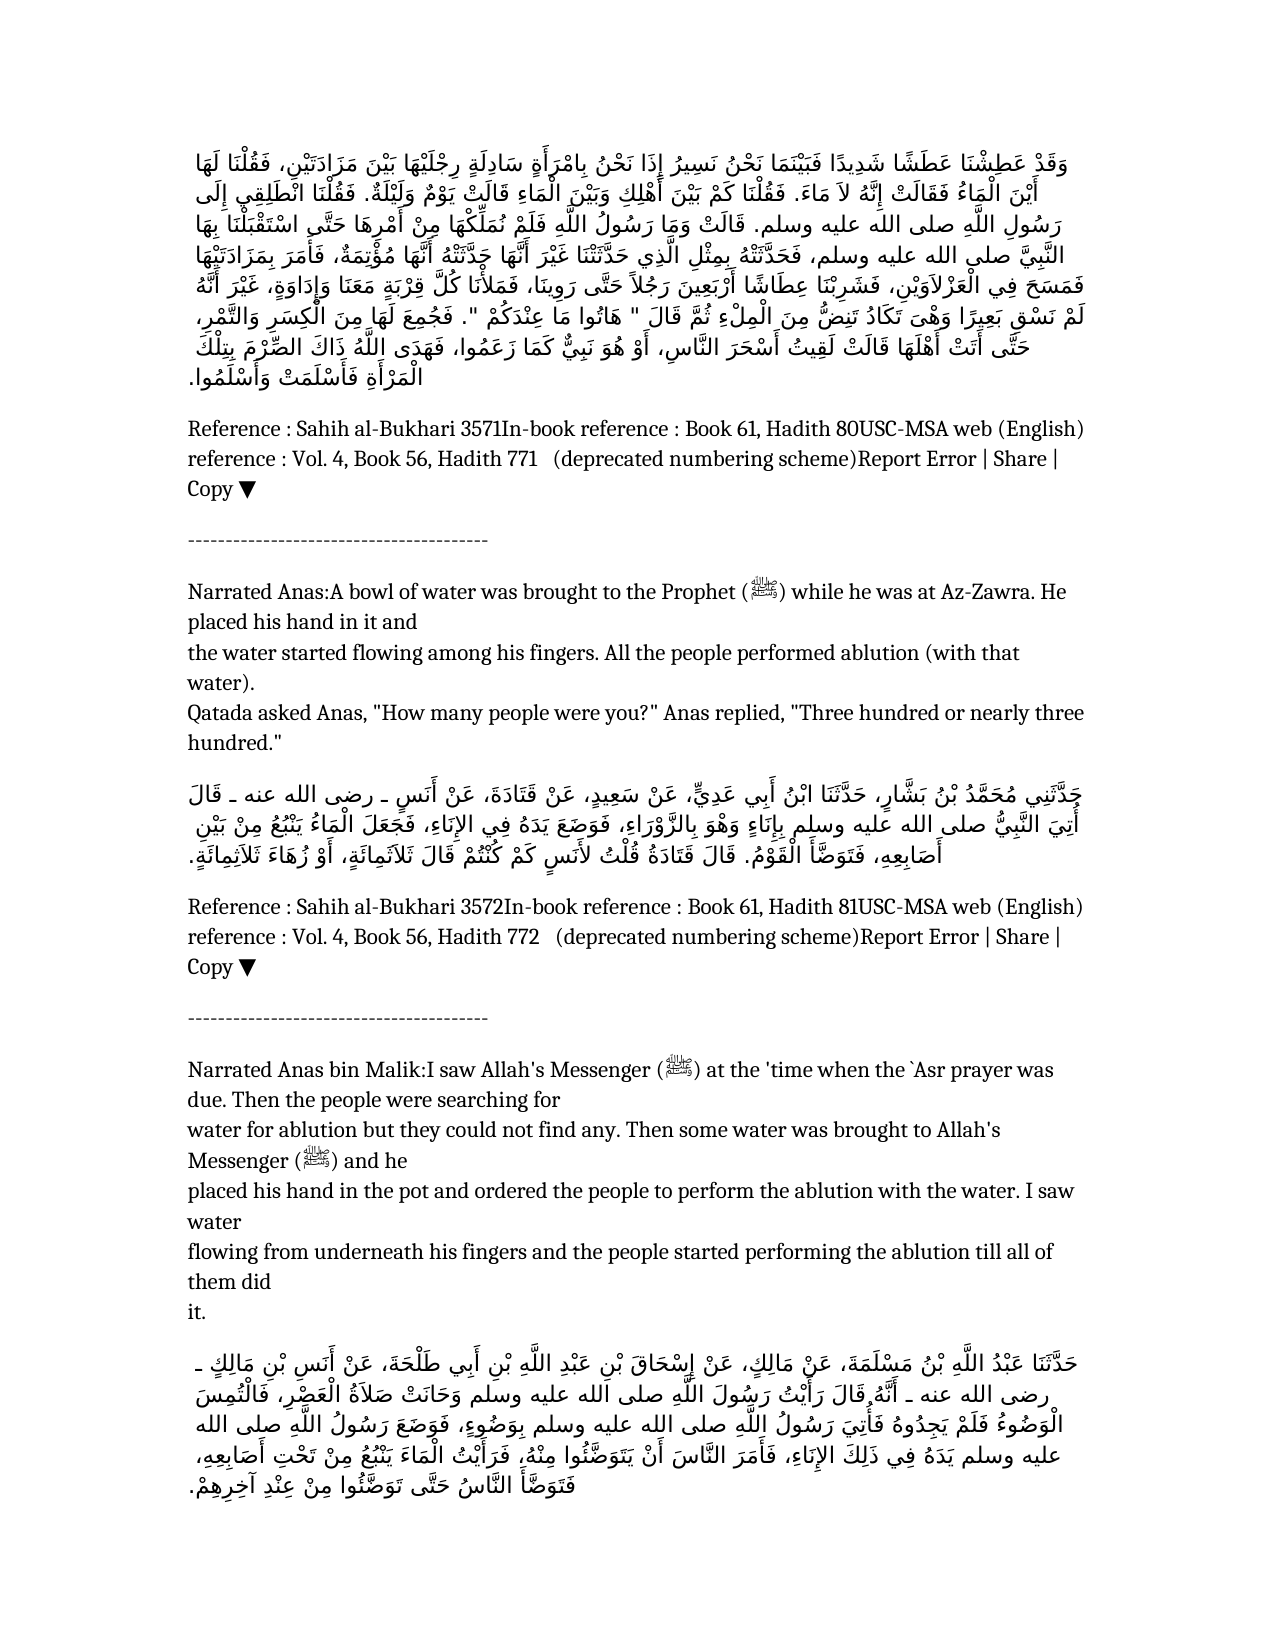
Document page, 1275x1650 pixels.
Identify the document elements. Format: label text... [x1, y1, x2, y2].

text Reference : Sahih al-Bukhari 3571In-book reference : Book 61, Hadith 80USC-MSA web (English) reference : Vol. 4, Book 56, Hadith 771 (deprecated numbering scheme)Report Error | Share | Copy ▼ [187, 416, 1087, 503]
text Narrated Anas bin Malik:I saw Allah's Messenger (ﷺ) at the 'time when the `Asr prayer was due. Then the people were searching for water for ablution but they could not find any. Then some water was brought to Allah's Messenger (ﷺ) and he placed his hand in the pot and ordered the people to perform the ablution with the water. I saw water flowing from underneath his fingers and the people started performing the ablution till all of them did it. [187, 1056, 1087, 1326]
text حَدَّثَنَا عَبْدُ اللَّهِ بْنُ مَسْلَمَةَ، عَنْ مَالِكٍ، عَنْ إِسْحَاقَ بْنِ عَبْدِ اللَّهِ بْنِ أَبِي طَلْحَةَ، عَنْ أَنَسِ بْنِ مَالِكٍ ـ رضى الله عنه ـ أَنَّهُ قَالَ رَأَيْتُ رَسُولَ اللَّهِ صلى الله عليه وسلم وَحَانَتْ صَلاَةُ الْعَصْرِ، فَالْتُمِسَ الْوَضُوءُ فَلَمْ يَجِدُوهُ فَأُتِيَ رَسُولُ اللَّهِ صلى الله عليه وسلم بِوَضُوءٍ، فَوَضَعَ رَسُولُ اللَّهِ صلى الله عليه وسلم يَدَهُ فِي ذَلِكَ الإِنَاءِ، فَأَمَرَ النَّاسَ أَنْ يَتَوَضَّئُوا مِنْهُ، فَرَأَيْتُ الْمَاءَ يَنْبُعُ مِنْ تَحْتِ أَصَابِعِهِ، فَتَوَضَّأَ النَّاسُ حَتَّى تَوَضَّئُوا مِنْ عِنْدِ آخِرِهِمْ‏.‏ [187, 1350, 1087, 1499]
text ---------------------------------------- [187, 1005, 1087, 1032]
text حَدَّثَنِي مُحَمَّدُ بْنُ بَشَّارٍ، حَدَّثَنَا ابْنُ أَبِي عَدِيٍّ، عَنْ سَعِيدٍ، عَنْ قَتَادَةَ، عَنْ أَنَسٍ ـ رضى الله عنه ـ قَالَ أُتِيَ النَّبِيُّ صلى الله عليه وسلم بِإِنَاءٍ وَهْوَ بِالزَّوْرَاءِ، فَوَضَعَ يَدَهُ فِي الإِنَاءِ، فَجَعَلَ الْمَاءُ يَنْبُعُ مِنْ بَيْنِ أَصَابِعِهِ، فَتَوَضَّأَ الْقَوْمُ‏.‏ قَالَ قَتَادَةُ قُلْتُ لأَنَسٍ كَمْ كُنْتُمْ قَالَ ثَلاَثَمِائَةٍ، أَوْ زُهَاءَ ثَلاَثِمِائَةٍ‏.‏ [187, 781, 1087, 869]
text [187, 150, 1087, 391]
text ---------------------------------------- [187, 527, 1087, 554]
text Reference : Sahih al-Bukhari 3572In-book reference : Book 61, Hadith 81USC-MSA web (English) reference : Vol. 4, Book 56, Hadith 772 (deprecated numbering scheme)Report Error | Share | Copy ▼ [187, 894, 1087, 981]
text Narrated Anas:A bowl of water was brought to the Prophet (ﷺ) while he was at Az-Zawra. He placed his hand in it and the water started flowing among his fingers. All the people performed ablution (with that water). Qatada asked Anas, "How many people were you?" Anas replied, "Three hundred or nearly three hundred." [187, 578, 1087, 756]
